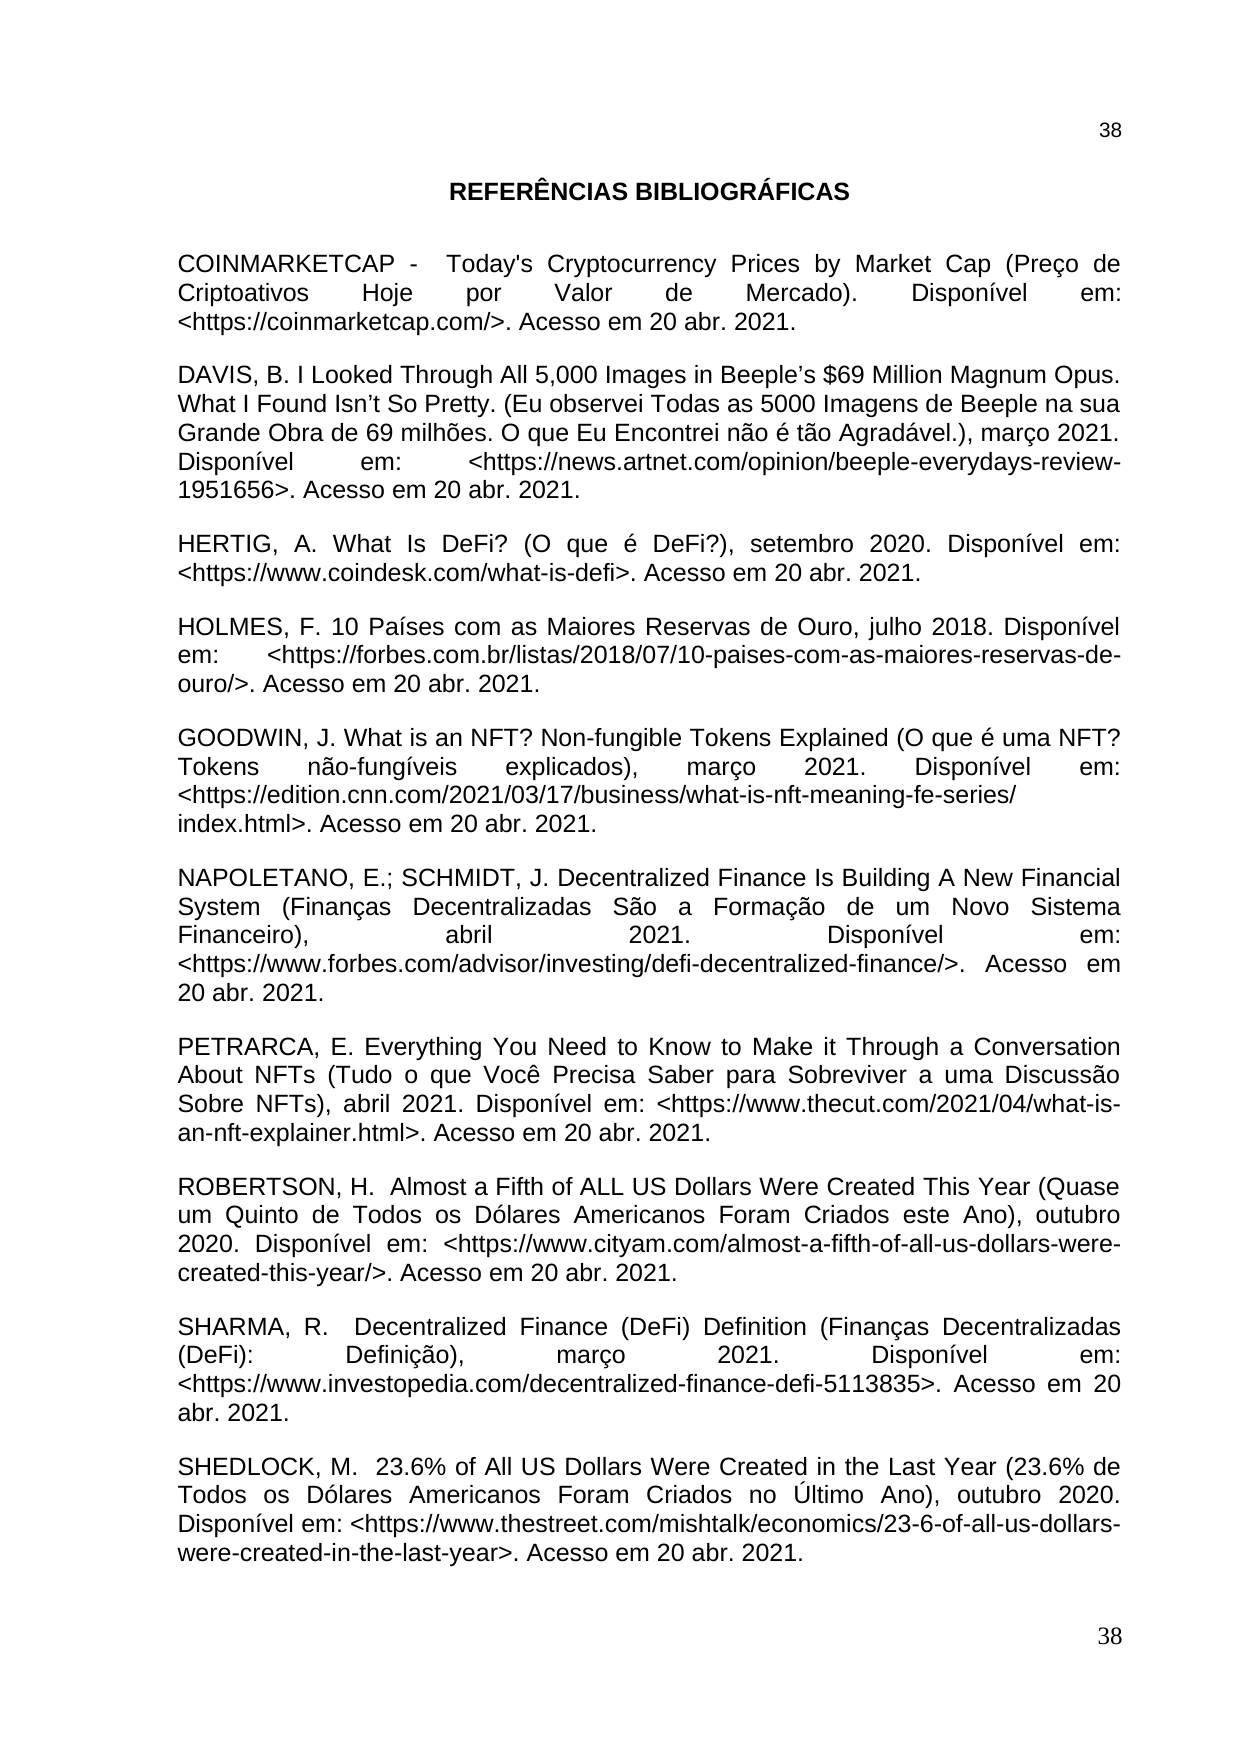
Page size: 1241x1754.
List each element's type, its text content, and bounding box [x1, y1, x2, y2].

text PETRARCA, E. Everything You Need to Know to Make it Through a Conversation About NFTs (Tudo o que Você Precisa Saber para Sobreviver a uma Discussão Sobre NFTs), abril 2021. Disponível em: <https://www.thecut.com/2021/04/what-is-an-nft-explainer.html>. Acesso em 20 abr. 2021. [177, 1032, 1122, 1147]
text SHARMA, R. Decentralized Finance (DeFi) Definition (Finanças Decentralizadas (DeFi): Definição), março 2021. Disponível em: <https://www.investopedia.com/decentralized-finance-defi-5113835>. Acesso em 20 abr. 2021. [177, 1312, 1122, 1427]
text HERTIG, A. What Is DeFi? (O que é DeFi?), setembro 2020. Disponível em: <https://www.coindesk.com/what-is-defi>. Acesso em 20 abr. 2021. [177, 529, 1122, 587]
text NAPOLETANO, E.; SCHMIDT, J. Decentralized Finance Is Building A New Financial System (Finanças Decentralizadas São a Formação de um Novo Sistema Financeiro), abril 2021. Disponível em: <https://www.forbes.com/advisor/investing/defi-decentralized-finance/>. Acesso em 20 abr. 2021. [177, 863, 1122, 1007]
text COINMARKETCAP - Today's Cryptocurrency Prices by Market Cap (Preço de Criptoativos Hoje por Valor de Mercado). Disponível em: <https://coinmarketcap.com/>. Acesso em 20 abr. 2021. [177, 249, 1122, 335]
text REFERÊNCIAS BIBLIOGRÁFICAS [177, 177, 1122, 206]
text ROBERTSON, H. Almost a Fifth of ALL US Dollars Were Created This Year (Quase um Quinto de Todos os Dólares Americanos Foram Criados este Ano), outubro 2020. Disponível em: <https://www.cityam.com/almost-a-fifth-of-all-us-dollars-were-created-this-year/>. Acesso em 20 abr. 2021. [177, 1172, 1122, 1287]
text GOODWIN, J. What is an NFT? Non-fungible Tokens Explained (O que é uma NFT? Tokens não-fungíveis explicados), março 2021. Disponível em: <https://edition.cnn.com/2021/03/17/business/what-is-nft-meaning-fe-series/index.html>. Acesso em 20 abr. 2021. [177, 723, 1122, 838]
text HOLMES, F. 10 Países com as Maiores Reservas de Ouro, julho 2018. Disponível em: <https://forbes.com.br/listas/2018/07/10-paises-com-as-maiores-reservas-de-ouro/>. Acesso em 20 abr. 2021. [177, 612, 1122, 698]
text SHEDLOCK, M. 23.6% of All US Dollars Were Created in the Last Year (23.6% de Todos os Dólares Americanos Foram Criados no Último Ano), outubro 2020. Disponível em: <https://www.thestreet.com/mishtalk/economics/23-6-of-all-us-dollars-were-created-in-the-last-year>. Acesso em 20 abr. 2021. [177, 1452, 1122, 1567]
text DAVIS, B. I Looked Through All 5,000 Images in Beeple’s $69 Million Magnum Opus. What I Found Isn’t So Pretty. (Eu observei Todas as 5000 Imagens de Beeple na sua Grande Obra de 69 milhões. O que Eu Encontrei não é tão Agradável.), março 2021. Disponível em: <https://news.artnet.com/opinion/beeple-everydays-review-1951656>. Acesso em 20 abr. 2021. [177, 360, 1122, 504]
